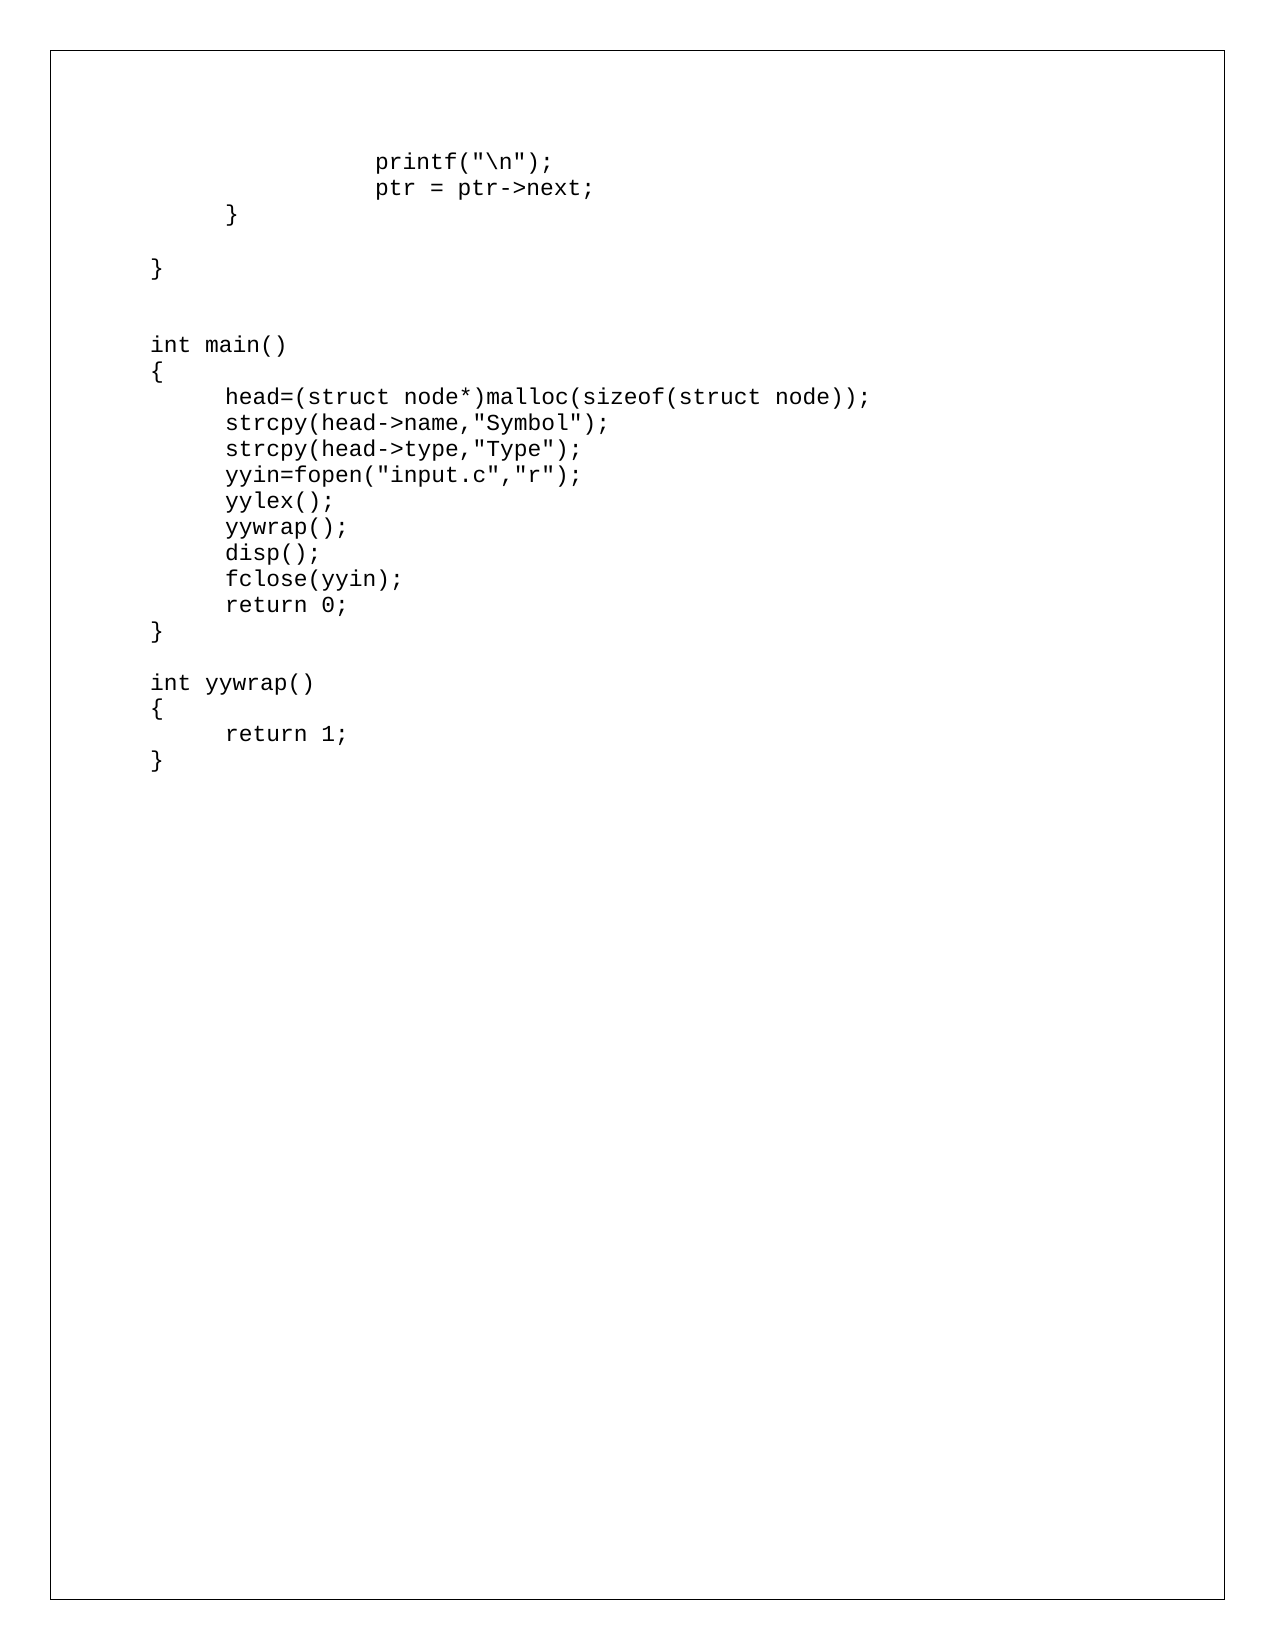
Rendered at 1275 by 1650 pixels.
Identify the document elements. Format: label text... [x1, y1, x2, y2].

text return 0; [150, 593, 1125, 619]
text head=(struct node*)malloc(sizeof(struct node)); [150, 386, 1125, 411]
text } [150, 619, 1125, 645]
text } [150, 202, 1125, 228]
text strcpy(head->name,"Symbol"); [150, 411, 1125, 437]
text int main() [150, 334, 1125, 359]
text yylex(); [150, 489, 1125, 515]
text { [150, 697, 1125, 723]
text fclose(yyin); [150, 567, 1125, 593]
text printf("\n"); [150, 150, 1125, 176]
text disp(); [150, 541, 1125, 567]
text int yywrap() [150, 671, 1125, 697]
text return 1; [150, 723, 1125, 749]
text } [150, 749, 1125, 774]
text yywrap(); [150, 515, 1125, 541]
text } [150, 256, 1125, 282]
text { [150, 359, 1125, 386]
text strcpy(head->type,"Type"); [150, 437, 1125, 463]
text ptr = ptr->next; [150, 176, 1125, 202]
text yyin=fopen("input.c","r"); [150, 463, 1125, 489]
